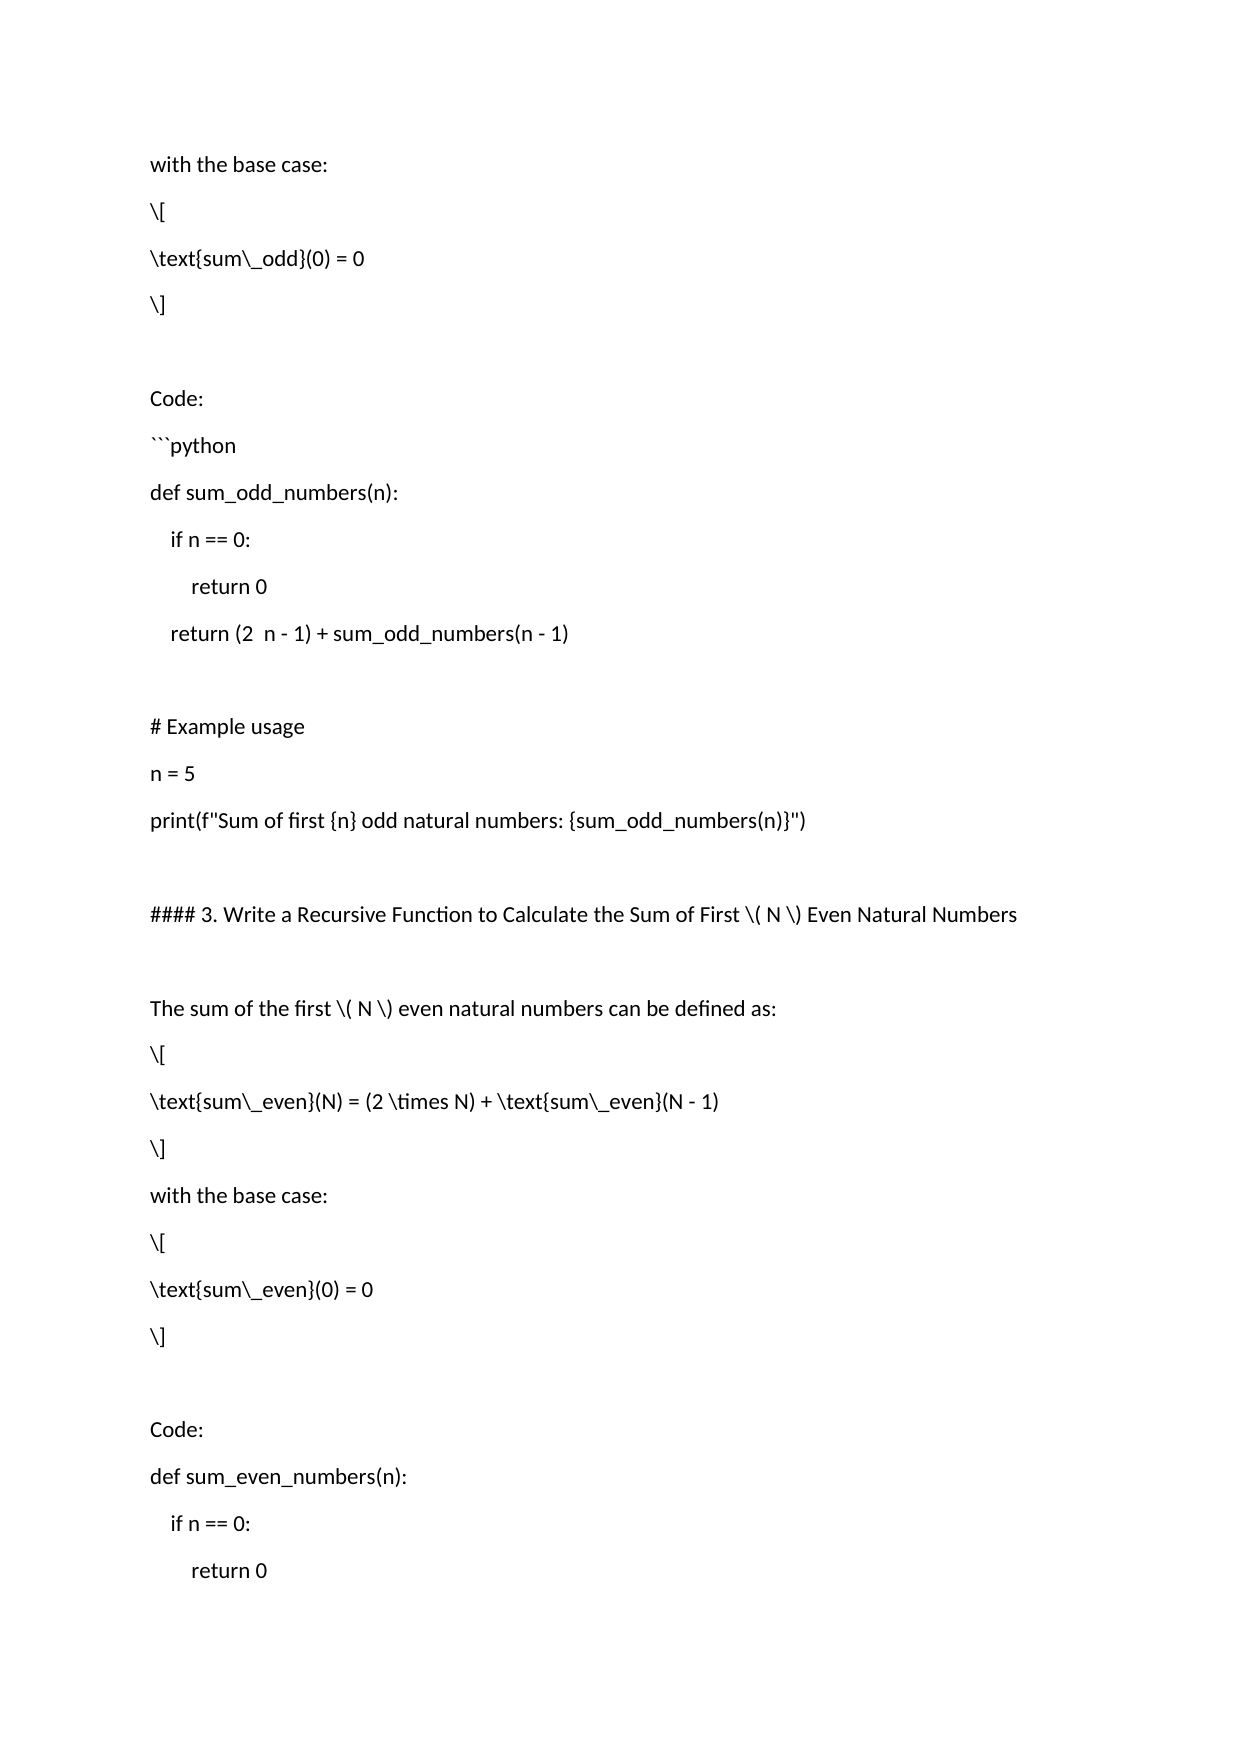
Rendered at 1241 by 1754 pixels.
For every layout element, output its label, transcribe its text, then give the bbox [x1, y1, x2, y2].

text print(f"Sum of first {n} odd natural numbers: {sum_odd_numbers(n)}") [150, 806, 1090, 834]
text \[ [150, 1041, 1090, 1069]
text \] [150, 1134, 1090, 1162]
text \] [150, 1322, 1090, 1350]
text #### 3. Write a Recursive Function to Calculate the Sum of First \( N \) Even Natural Numbers [150, 900, 1090, 928]
text \[ [150, 197, 1090, 225]
text Code: [150, 384, 1090, 412]
text def sum_even_numbers(n): [150, 1462, 1090, 1491]
text return (2 n - 1) + sum_odd_numbers(n - 1) [150, 619, 1090, 647]
text \text{sum\_odd}(0) = 0 [150, 244, 1090, 272]
text # Example usage [150, 712, 1090, 741]
text Code: [150, 1416, 1090, 1444]
text return 0 [150, 572, 1090, 600]
text \text{sum\_even}(N) = (2 \times N) + \text{sum\_even}(N - 1) [150, 1087, 1090, 1116]
text n = 5 [150, 759, 1090, 787]
text \] [150, 291, 1090, 319]
text if n == 0: [150, 525, 1090, 553]
text \[ [150, 1228, 1090, 1256]
text if n == 0: [150, 1509, 1090, 1537]
text The sum of the first \( N \) even natural numbers can be defined as: [150, 994, 1090, 1022]
text return 0 [150, 1556, 1090, 1584]
text with the base case: [150, 1181, 1090, 1209]
text def sum_odd_numbers(n): [150, 478, 1090, 506]
text \text{sum\_even}(0) = 0 [150, 1275, 1090, 1303]
text ```python [150, 431, 1090, 459]
text with the base case: [150, 150, 1090, 178]
